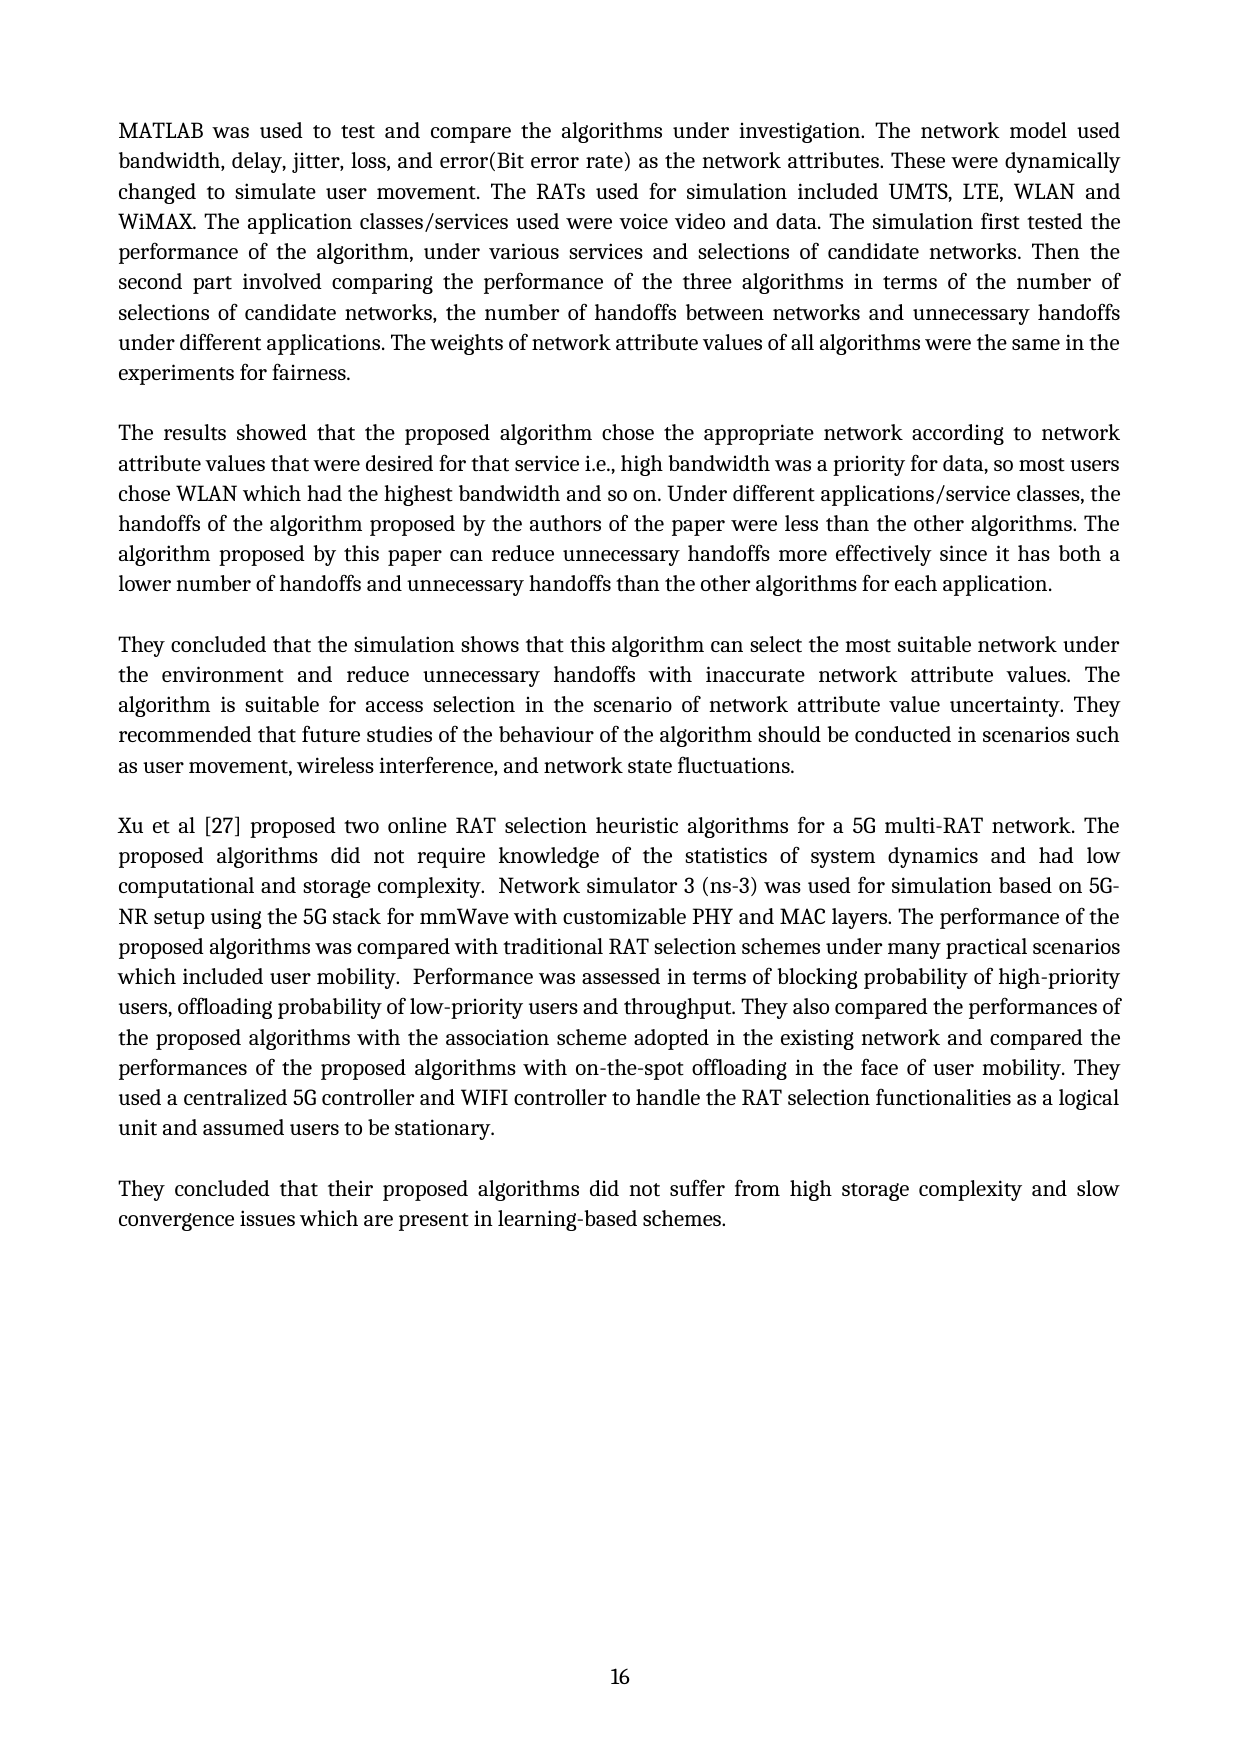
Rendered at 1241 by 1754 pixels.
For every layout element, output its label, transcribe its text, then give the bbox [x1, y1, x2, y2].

text They concluded that their proposed algorithms did not suffer from high storage complexity and slow convergence issues which are present in learning-based schemes. [118, 1175, 1122, 1232]
text MATLAB was used to test and compare the algorithms under investigation. The network model used bandwidth, delay, jitter, loss, and error(Bit error rate) as the network attributes. These were dynamically changed to simulate user movement. The RATs used for simulation included UMTS, LTE, WLAN and WiMAX. The application classes/services used were voice video and data. The simulation first tested the performance of the algorithm, under various services and selections of candidate networks. Then the second part involved comparing the performance of the three algorithms in terms of the number of selections of candidate networks, the number of handoffs between networks and unnecessary handoffs under different applications. The weights of network attribute values of all algorithms were the same in the experiments for fairness. [118, 118, 1122, 386]
text Xu et al [27] proposed two online RAT selection heuristic algorithms for a 5G multi-RAT network. The proposed algorithms did not require knowledge of the statistics of system dynamics and had low computational and storage complexity. Network simulator 3 (ns-3) was used for simulation based on 5G-NR setup using the 5G stack for mmWave with customizable PHY and MAC layers. The performance of the proposed algorithms was compared with traditional RAT selection schemes under many practical scenarios which included user mobility. Performance was assessed in terms of blocking probability of high-priority users, offloading probability of low-priority users and throughput. They also compared the performances of the proposed algorithms with the association scheme adopted in the existing network and compared the performances of the proposed algorithms with on-the-spot offloading in the face of user mobility. They used a centralized 5G controller and WIFI controller to handle the RAT selection functionalities as a logical unit and assumed users to be stationary. [118, 813, 1122, 1141]
text The results showed that the proposed algorithm chose the appropriate network according to network attribute values that were desired for that service i.e., high bandwidth was a priority for data, so most users chose WLAN which had the highest bandwidth and so on. Under different applications/service classes, the handoffs of the algorithm proposed by the authors of the paper were less than the other algorithms. The algorithm proposed by this paper can reduce unnecessary handoffs more effectively since it has both a lower number of handoffs and unnecessary handoffs than the other algorithms for each application. [118, 420, 1122, 598]
text They concluded that the simulation shows that this algorithm can select the most suitable network under the environment and reduce unnecessary handoffs with inaccurate network attribute values. The algorithm is suitable for access selection in the scenario of network attribute value uncertainty. They recommended that future studies of the behaviour of the algorithm should be conducted in scenarios such as user movement, wireless interference, and network state fluctuations. [118, 632, 1122, 779]
